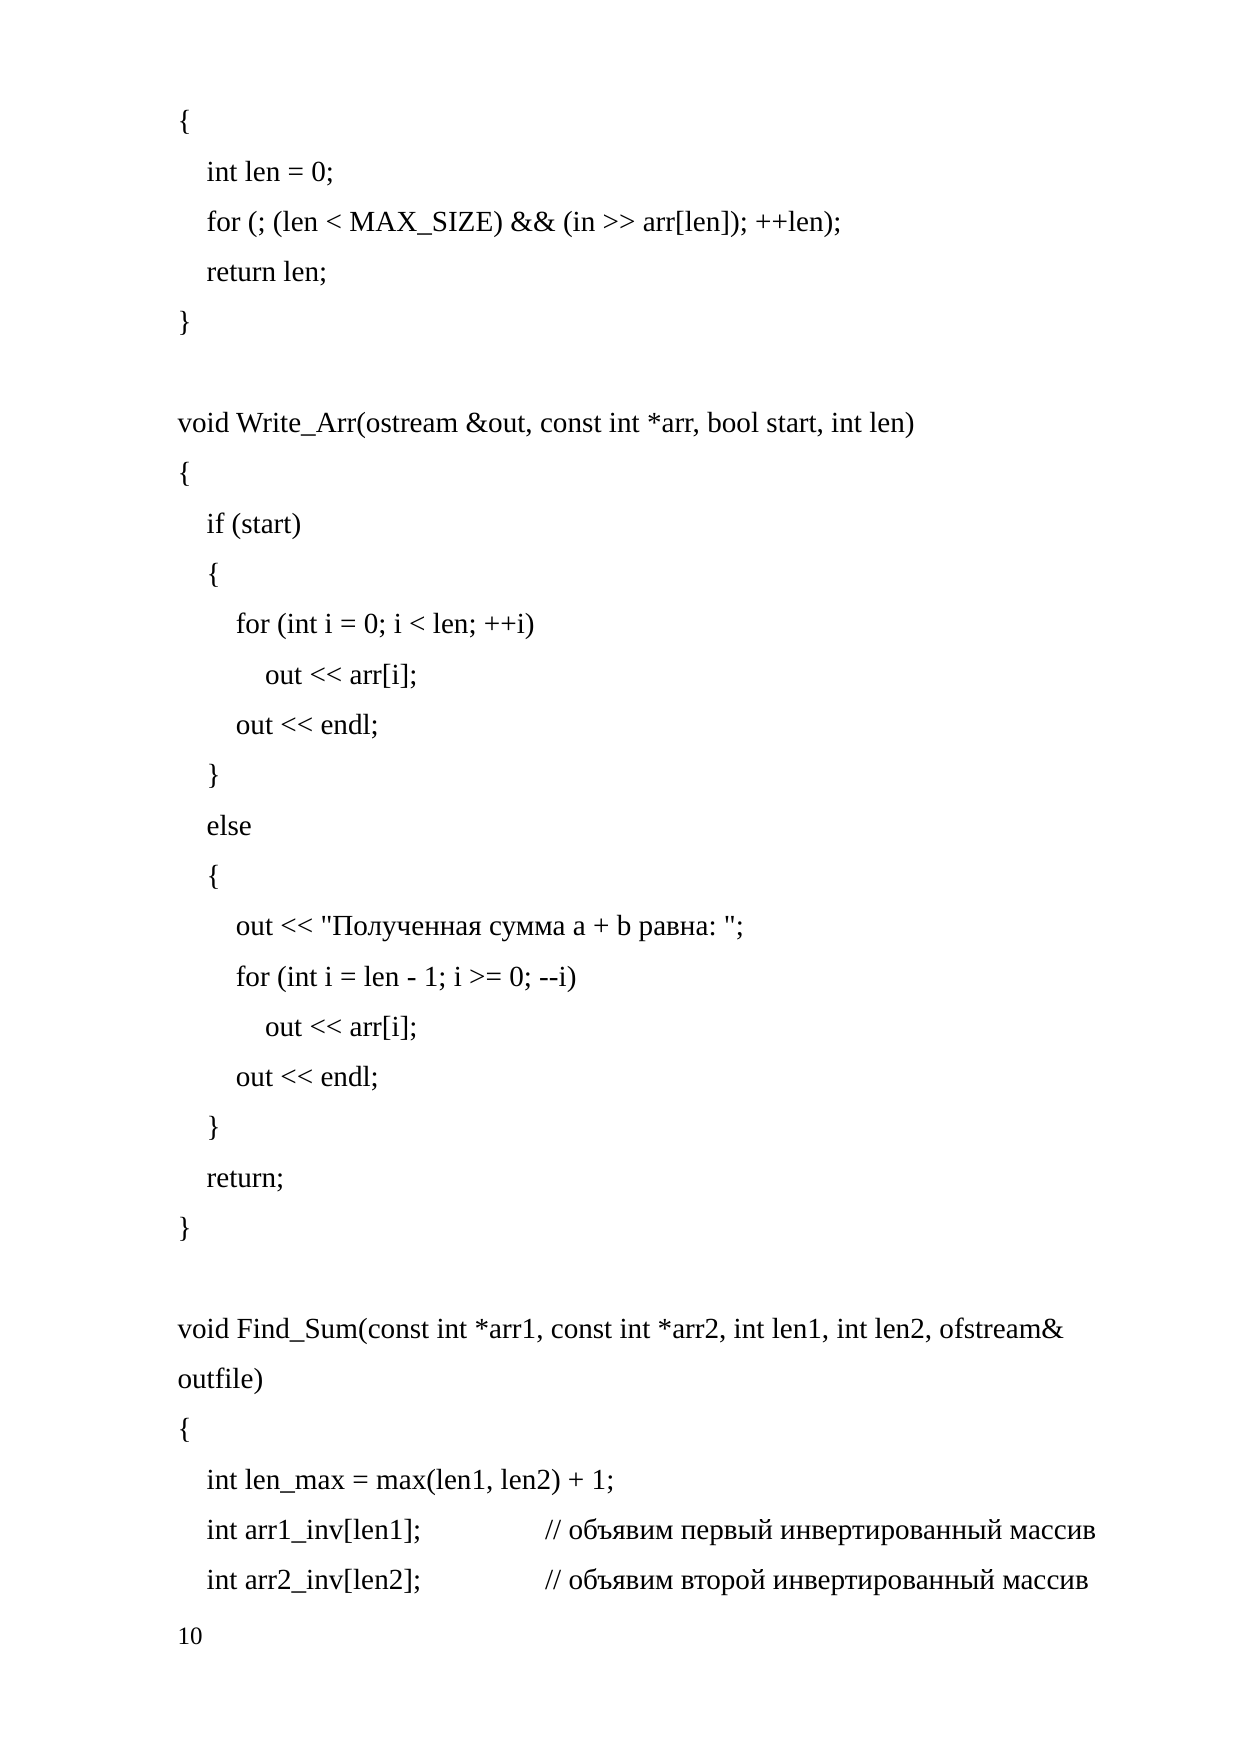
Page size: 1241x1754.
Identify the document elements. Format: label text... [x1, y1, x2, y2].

text { [177, 1411, 1152, 1445]
text int len = 0; [177, 154, 1152, 187]
text out << arr[i]; [177, 657, 1152, 690]
text out << endl; [177, 1059, 1152, 1093]
text void Find_Sum(const int *arr1, const int *arr2, int len1, int len2, ofstream& outfile) [177, 1311, 1152, 1395]
text int arr2_inv[len2]; // объявим второй инвертированный массив [177, 1562, 1152, 1596]
text return; [177, 1160, 1152, 1193]
text } [177, 757, 1152, 791]
text { [177, 556, 1152, 590]
text } [177, 1109, 1152, 1143]
text return len; [177, 254, 1152, 288]
text else [177, 808, 1152, 841]
text int arr1_inv[len1]; // объявим первый инвертированный массив [177, 1512, 1152, 1546]
text for (; (len < MAX_SIZE) && (in >> arr[len]); ++len); [177, 204, 1152, 237]
text for (int i = 0; i < len; ++i) [177, 606, 1152, 640]
text { [177, 456, 1152, 489]
text for (int i = len - 1; i >= 0; --i) [177, 959, 1152, 992]
text } [177, 304, 1152, 338]
text out << endl; [177, 707, 1152, 741]
text if (start) [177, 506, 1152, 539]
text out << "Полученная сумма a + b равна: "; [177, 908, 1152, 942]
text { [177, 103, 1152, 137]
text int len_max = max(len1, len2) + 1; [177, 1462, 1152, 1495]
text void Write_Arr(ostream &out, const int *arr, bool start, int len) [177, 405, 1152, 439]
text { [177, 858, 1152, 892]
text out << arr[i]; [177, 1009, 1152, 1042]
text } [177, 1210, 1152, 1244]
